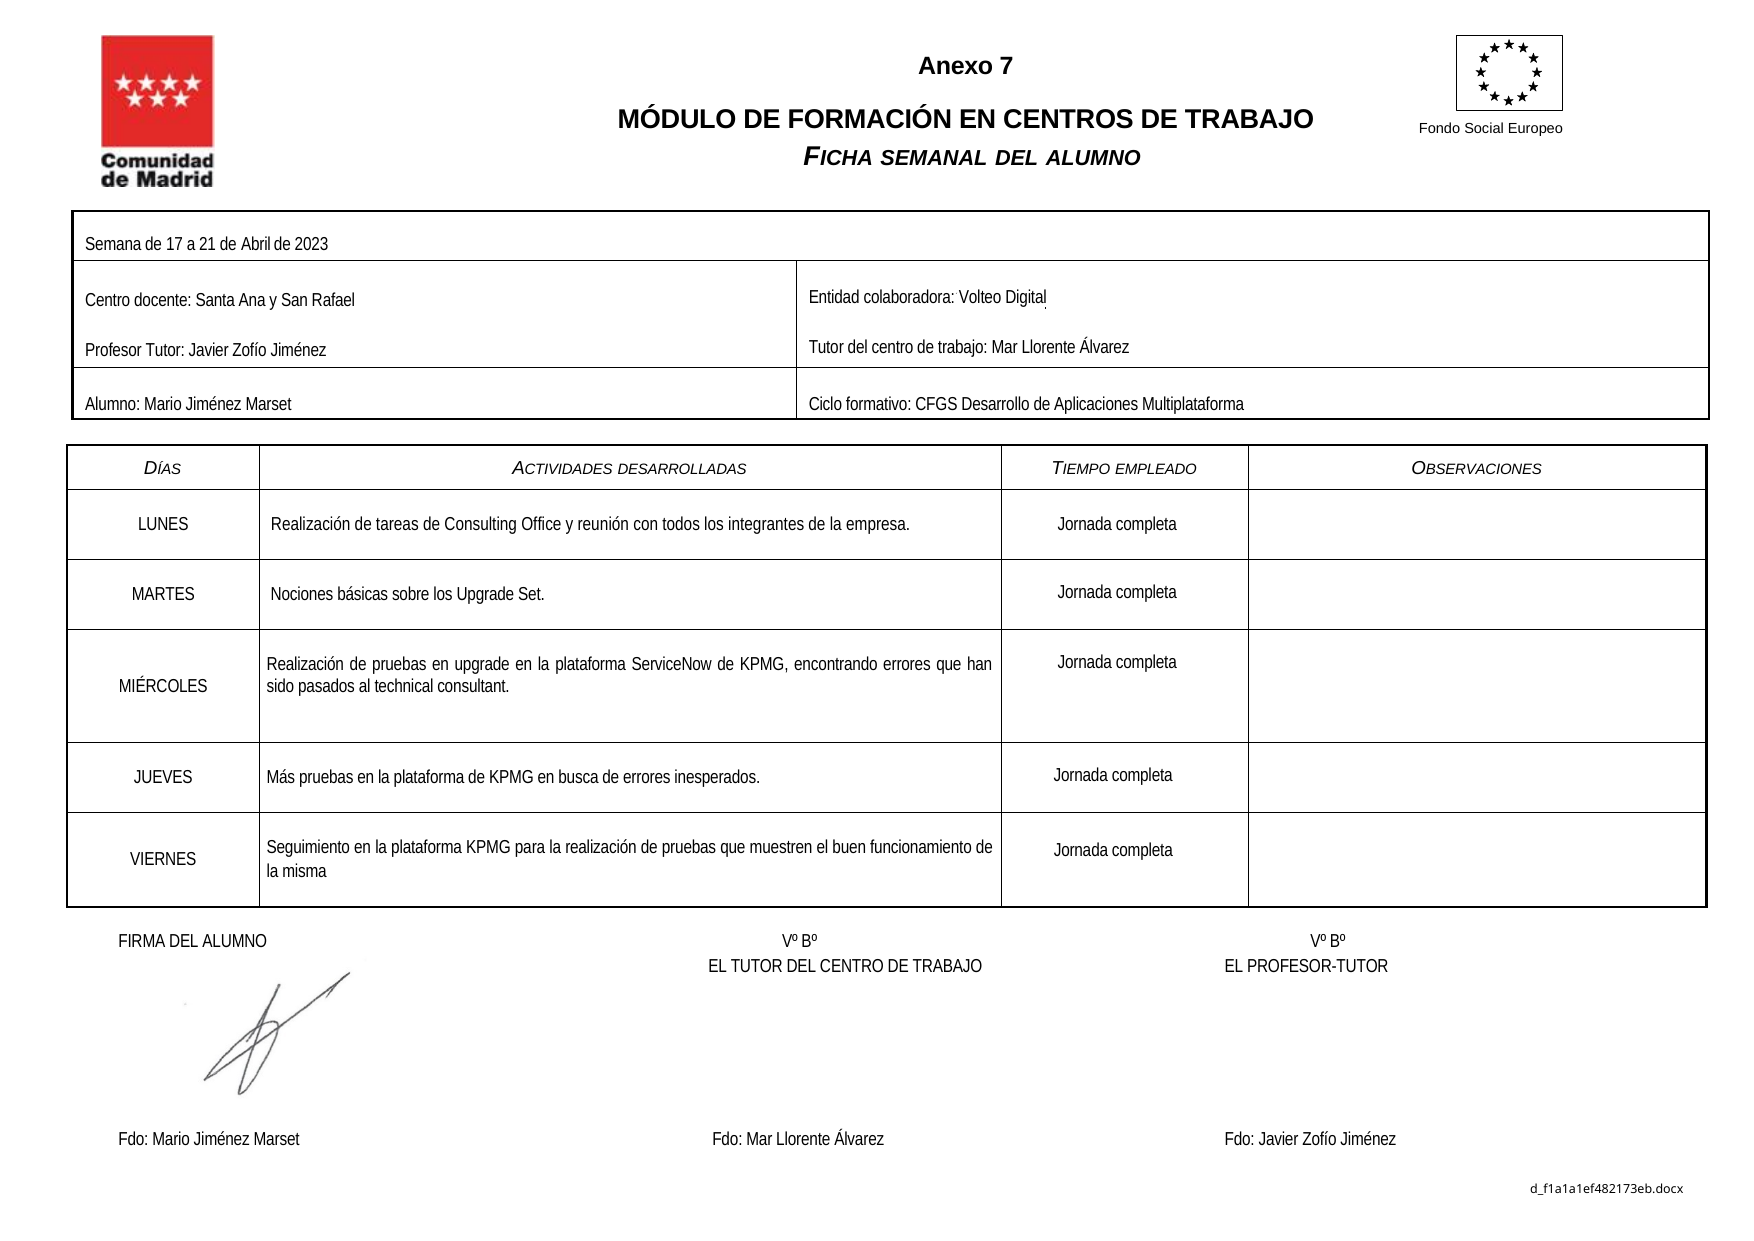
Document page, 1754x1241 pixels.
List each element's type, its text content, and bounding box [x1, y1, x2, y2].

picture [176, 956, 369, 1107]
table_cell Jornada completa [1002, 813, 1248, 906]
table_header Actividades desarrolladas [260, 446, 1001, 489]
table_cell Jornada completa [1002, 743, 1248, 812]
table_cell [1249, 630, 1705, 742]
table_cell Centro docente: Santa Ana y San Rafael Profesor Tutor: Javier Zofío Jiménez [74, 261, 796, 367]
table_cell JUEVES [68, 743, 259, 812]
table_cell Ciclo formativo: CFGS Desarrollo de Aplicaciones Multiplataforma [797, 368, 1708, 418]
table_cell Nociones básicas sobre los Upgrade Set. [260, 560, 1001, 629]
table_header Días [68, 446, 259, 489]
table_cell Seguimiento en la plataforma KPMG para la realización de pruebas que muestren el buen funcionamiento de la misma [260, 813, 1001, 906]
table_cell MIÉRCOLES [68, 630, 259, 742]
table_cell MARTES [68, 560, 259, 629]
subtitle MÓDULO DE FORMACIÓN EN CENTROS DE TRABAJO [215, 103, 1698, 135]
text EL TUTOR DEL CENTRO DE TRABAJO EL PROFESOR-TUTOR [59, 955, 1698, 977]
table_cell VIERNES [68, 813, 259, 906]
table_cell [1249, 743, 1705, 812]
text Anexo 7 [215, 51, 1698, 79]
table_header Observaciones [1249, 446, 1705, 489]
table_cell LUNES [68, 490, 259, 559]
text Fdo: Mario Jiménez Marset Fdo: Mar Llorente Álvarez Fdo: Javier Zofío Jiménez [118, 1128, 1698, 1149]
table_cell Realización de pruebas en upgrade en la plataforma ServiceNow de KPMG, encontrando errores que han sido pasados al technical consultant. [260, 630, 1001, 742]
table_header Tiempo empleado [1002, 446, 1248, 489]
text FIRMA DEL ALUMNO Vº Bº Vº Bº [59, 929, 1698, 951]
table_cell Realización de tareas de Consulting Office y reunión con todos los integrantes de la empresa. [260, 490, 1001, 559]
table_cell Jornada completa [1002, 630, 1248, 742]
table_cell [1249, 560, 1705, 629]
table_cell Alumno: Mario Jiménez Marset [74, 368, 796, 418]
table_cell Entidad colaboradora: Volteo Digital Tutor del centro de trabajo: Mar Llorente Álvarez [797, 261, 1708, 367]
table_cell [1249, 813, 1705, 906]
table_cell Más pruebas en la plataforma de KPMG en busca de errores inesperados. [260, 743, 1001, 812]
text Ficha semanal del alumno [215, 140, 1698, 172]
table_cell [1249, 490, 1705, 559]
picture [100, 35, 215, 187]
table_header Semana de 17 a 21 de Abril de 2023 [74, 212, 1708, 260]
table_cell Jornada completa [1002, 490, 1248, 559]
table_cell Jornada completa [1002, 560, 1248, 629]
